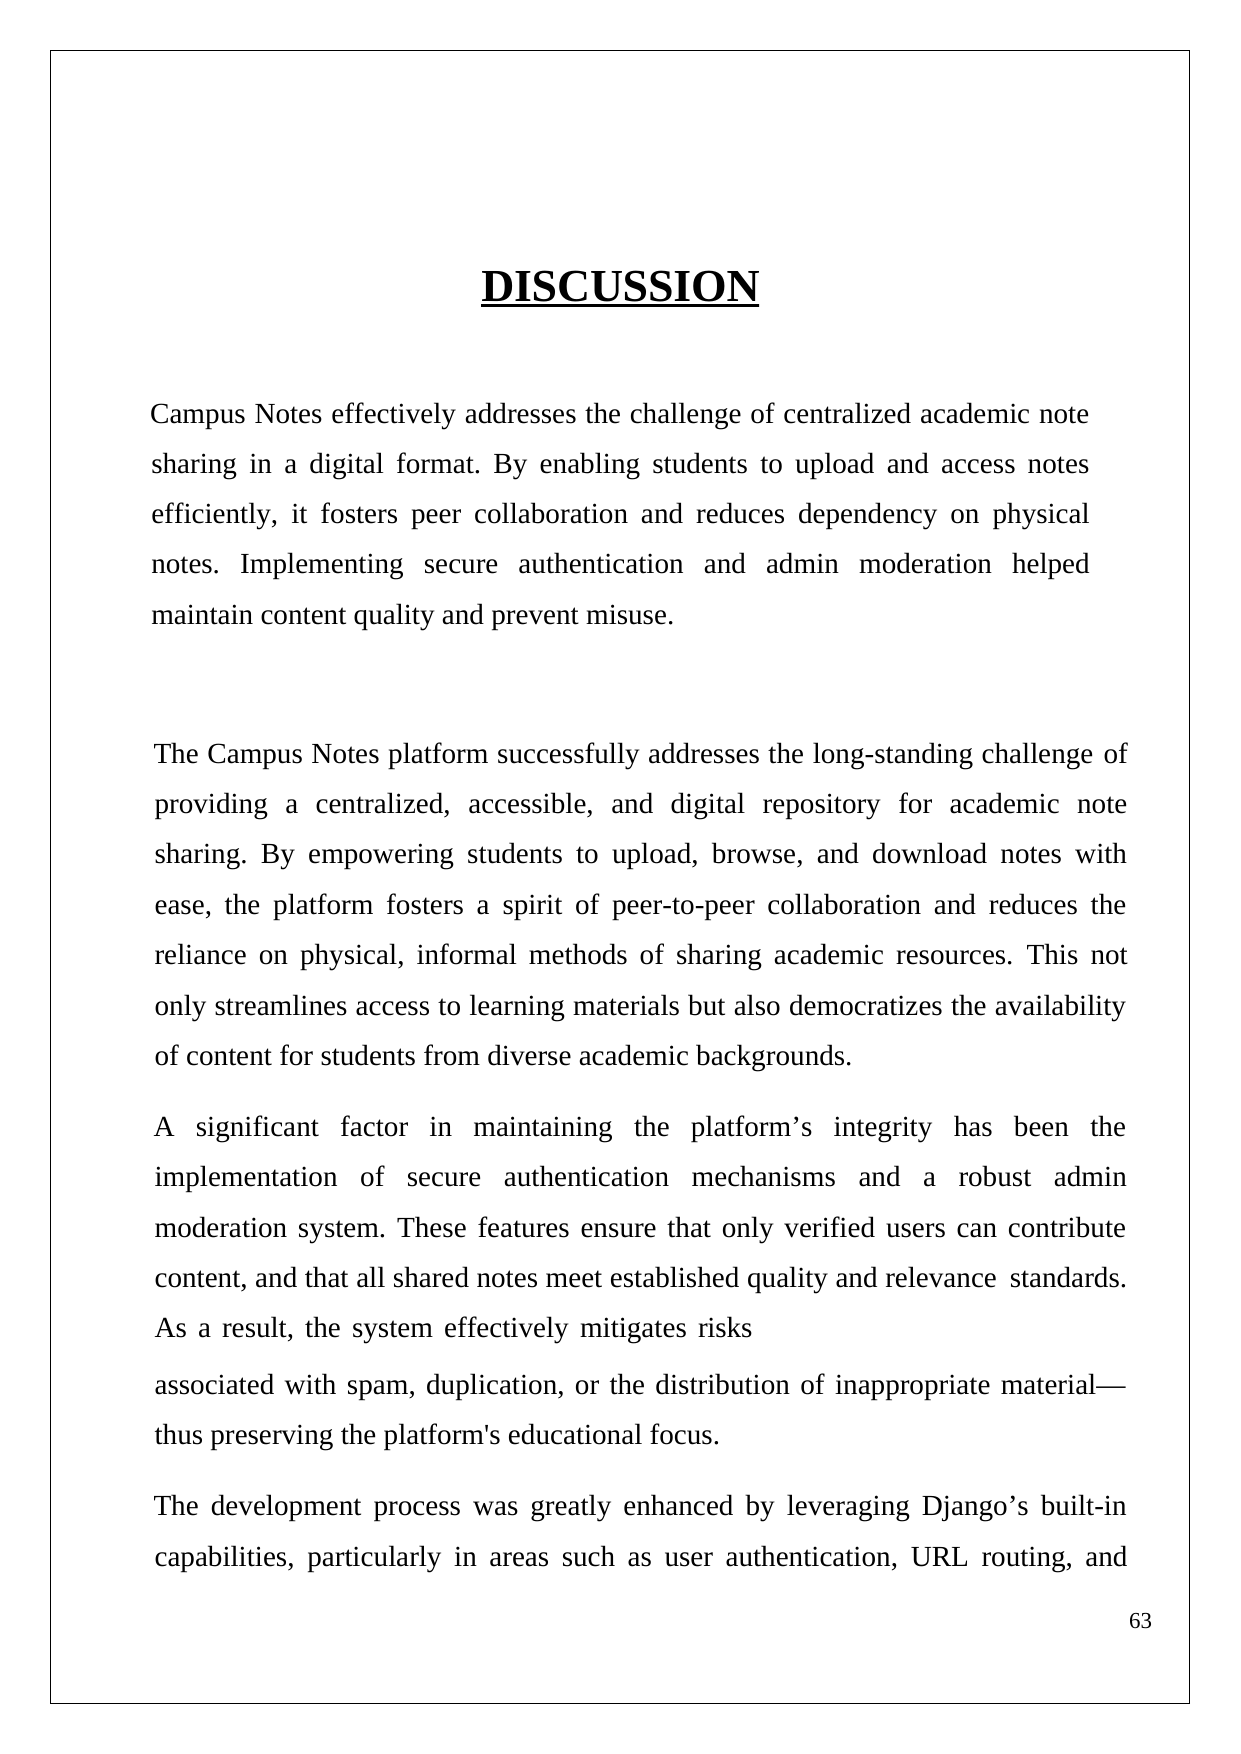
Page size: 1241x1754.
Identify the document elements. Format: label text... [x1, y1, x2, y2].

text DISCUSSION [133, 259, 1108, 311]
text associated with spam, duplication, or the distribution of inappropriate material—thus preserving the platform's educational focus. [154, 1367, 1127, 1451]
text A significant factor in maintaining the platform’s integrity has been the implementation of secure authentication mechanisms and a robust admin moderation system. These features ensure that only verified users can contribute content, and that all shared notes meet established quality and relevance standards. As a result, the system effectively mitigates risks [153, 1109, 1127, 1344]
text The Campus Notes platform successfully addresses the long-standing challenge of providing a centralized, accessible, and digital repository for academic note sharing. By empowering students to upload, browse, and download notes with ease, the platform fosters a spirit of peer-to-peer collaboration and reduces the reliance on physical, informal methods of sharing academic resources. This not only streamlines access to learning materials but also democratizes the availability of content for students from diverse academic backgrounds. [153, 736, 1128, 1071]
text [153, 1488, 1128, 1572]
text Campus Notes effectively addresses the challenge of centralized academic note sharing in a digital format. By enabling students to upload and access notes efficiently, it fosters peer collaboration and reduces dependency on physical notes. Implementing secure authentication and admin moderation helped maintain content quality and prevent misuse. [150, 396, 1091, 631]
